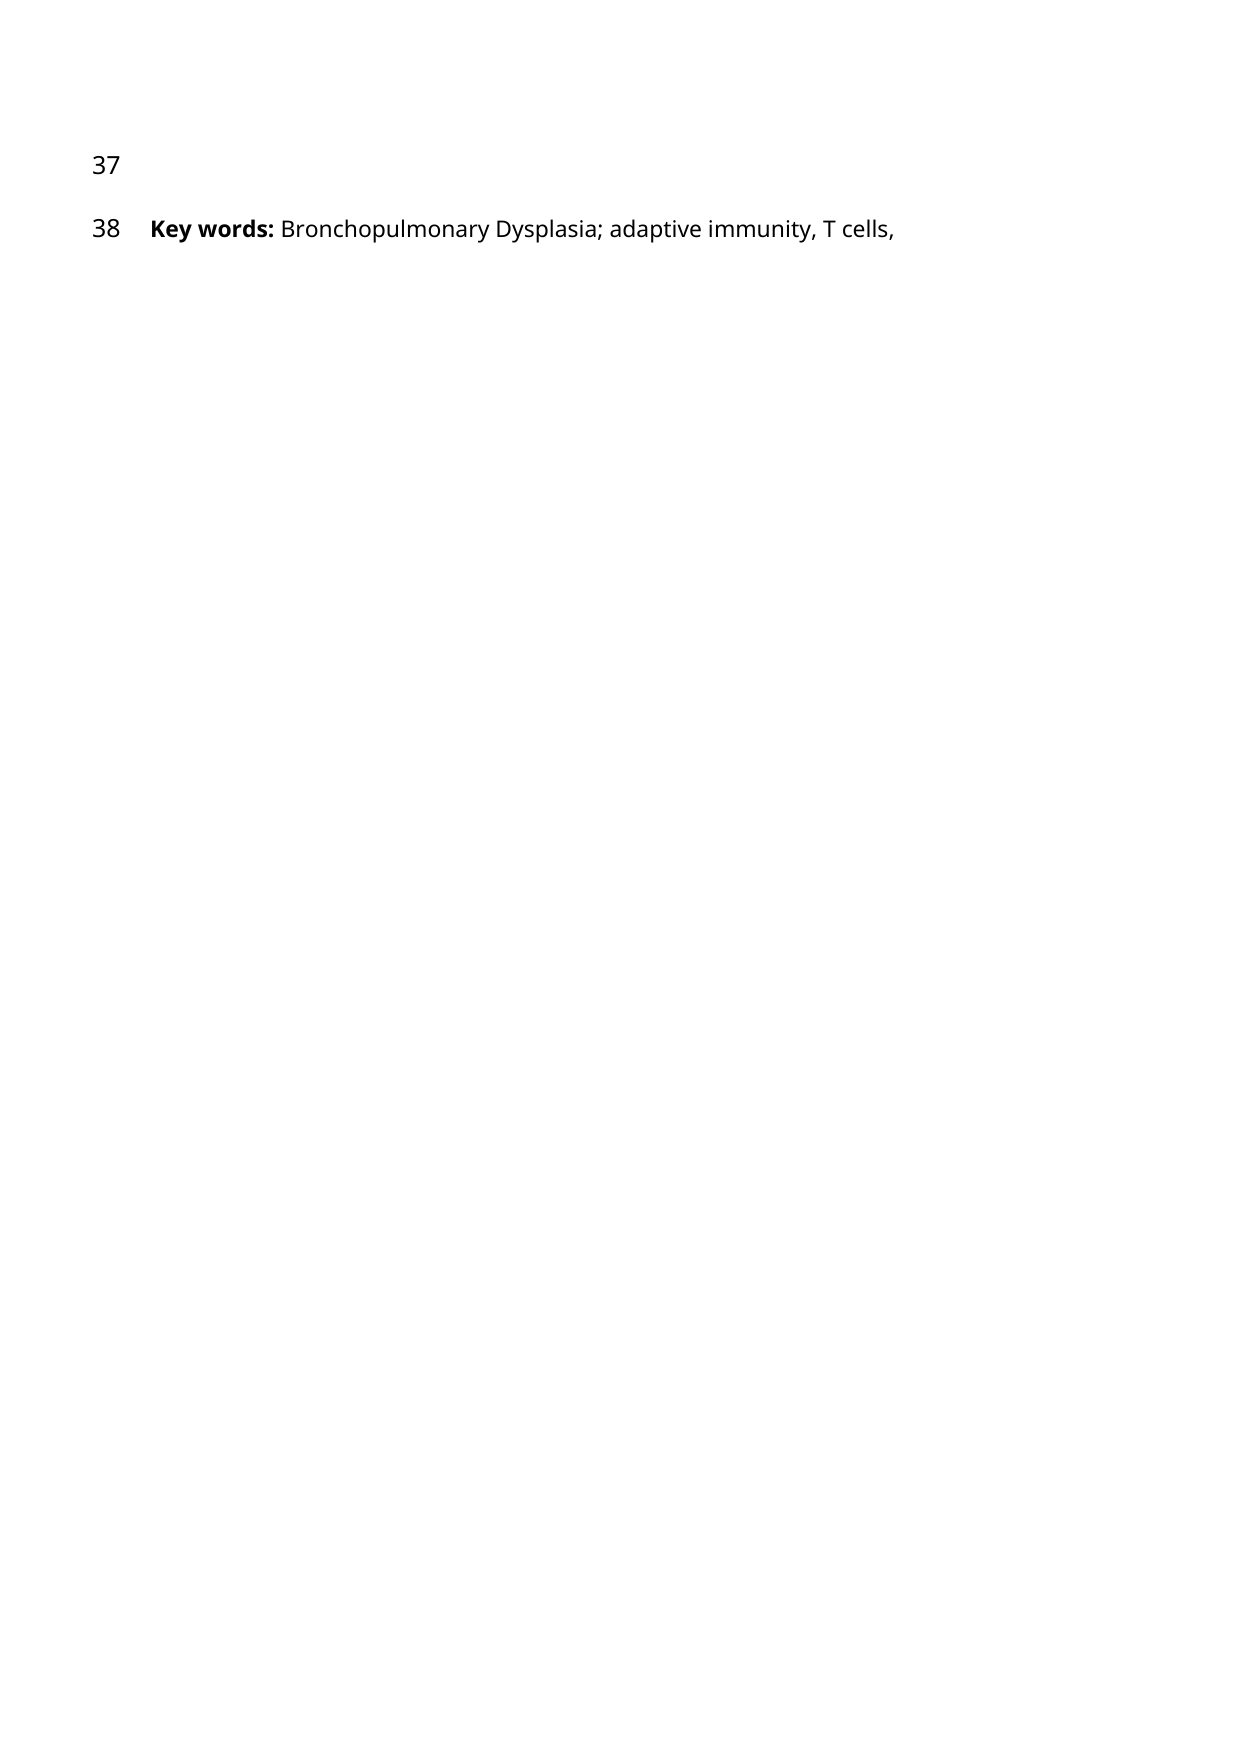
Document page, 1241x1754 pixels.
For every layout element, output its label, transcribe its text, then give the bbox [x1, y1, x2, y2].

text Key words: Bronchopulmonary Dysplasia; adaptive immunity, T cells, [150, 212, 1090, 244]
